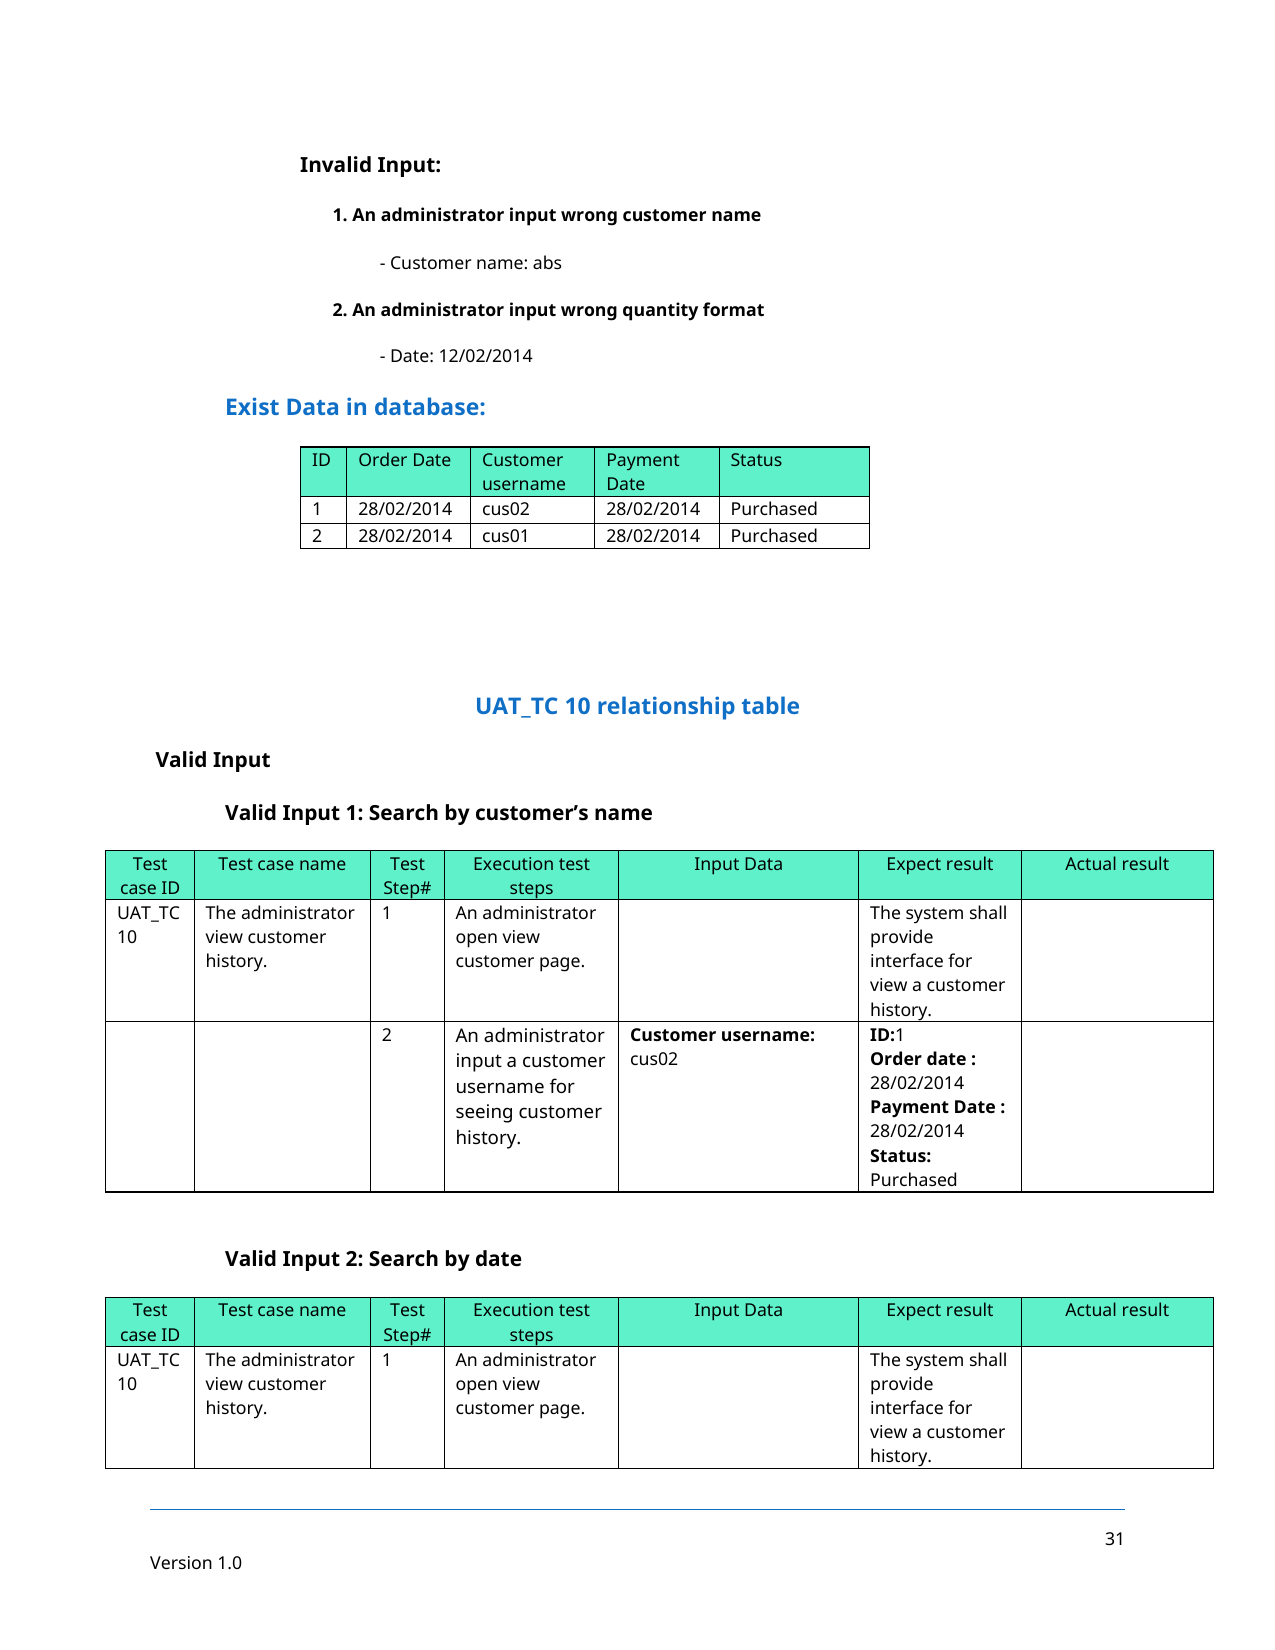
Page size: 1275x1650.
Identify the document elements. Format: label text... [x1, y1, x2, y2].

table_cell The administrator view customer history. [195, 900, 370, 1021]
table_cell cus01 [471, 524, 594, 548]
table_cell UAT_TC 10 [106, 1347, 194, 1468]
table_cell Purchased [720, 524, 869, 548]
table_header Test case ID [106, 851, 194, 899]
table_cell 1 [371, 1347, 444, 1468]
text 2. An administrator input wrong quantity format [300, 297, 1125, 321]
table_cell 1 [301, 497, 346, 523]
table_header Test case name [195, 851, 370, 899]
table_header Expect result [859, 851, 1021, 899]
table_cell 28/02/2014 [347, 497, 470, 523]
table_header Test Step# [371, 1298, 444, 1346]
table_cell [195, 1022, 370, 1191]
table_cell An administrator open view customer page. [445, 1347, 618, 1468]
table_cell The administrator view customer history. [195, 1347, 370, 1468]
table_cell [619, 900, 858, 1021]
table_header ID [301, 448, 346, 496]
table_header Actual result [1022, 1298, 1213, 1346]
text Valid Input [150, 746, 1125, 774]
table_cell [1022, 900, 1213, 1021]
table_cell 1 [371, 900, 444, 1021]
table_cell [619, 1347, 858, 1468]
table_cell The system shall provide interface for view a customer history. [859, 1347, 1021, 1468]
table_cell ID:1 Order date : 28/02/2014 Payment Date : 28/02/2014 Status: Purchased [859, 1022, 1021, 1191]
text 1. An administrator input wrong customer name [300, 202, 1125, 226]
table_cell UAT_TC 10 [106, 900, 194, 1021]
table_cell 2 [371, 1022, 444, 1191]
text Valid Input 1: Search by customer’s name [150, 798, 1125, 826]
text - Customer name: abs [300, 250, 1125, 274]
table_cell The system shall provide interface for view a customer history. [859, 900, 1021, 1021]
table_header Input Data [619, 851, 858, 899]
table_header Customer username [471, 448, 594, 496]
table_cell Customer username: cus02 [619, 1022, 858, 1191]
table_header Status [720, 448, 869, 496]
table_header Actual result [1022, 851, 1213, 899]
table_cell 28/02/2014 [347, 524, 470, 548]
text - Date: 12/02/2014 [300, 344, 1125, 368]
text UAT_TC 10 relationship table [150, 690, 1125, 721]
text Valid Input 2: Search by date [150, 1244, 1125, 1273]
table_header Input Data [619, 1298, 858, 1346]
table_cell Purchased [720, 497, 869, 523]
table_header Test case name [195, 1298, 370, 1346]
table_header Execution test steps [445, 851, 618, 899]
table_header Execution test steps [445, 1298, 618, 1346]
table_header Test case ID [106, 1298, 194, 1346]
text Exist Data in database: [150, 391, 1125, 422]
table_cell 2 [301, 524, 346, 548]
table_cell cus02 [471, 497, 594, 523]
table_header Order Date [347, 448, 470, 496]
text Invalid Input: [225, 150, 1125, 178]
table_cell [1022, 1347, 1213, 1468]
table_header Expect result [859, 1298, 1021, 1346]
table_cell An administrator input a customer username for seeing customer history. [445, 1022, 618, 1191]
table_cell [106, 1022, 194, 1191]
table_cell 28/02/2014 [595, 497, 719, 523]
table_header Test Step# [371, 851, 444, 899]
table_header Payment Date [595, 448, 719, 496]
table_cell An administrator open view customer page. [445, 900, 618, 1021]
table_cell 28/02/2014 [595, 524, 719, 548]
table_cell [1022, 1022, 1213, 1191]
